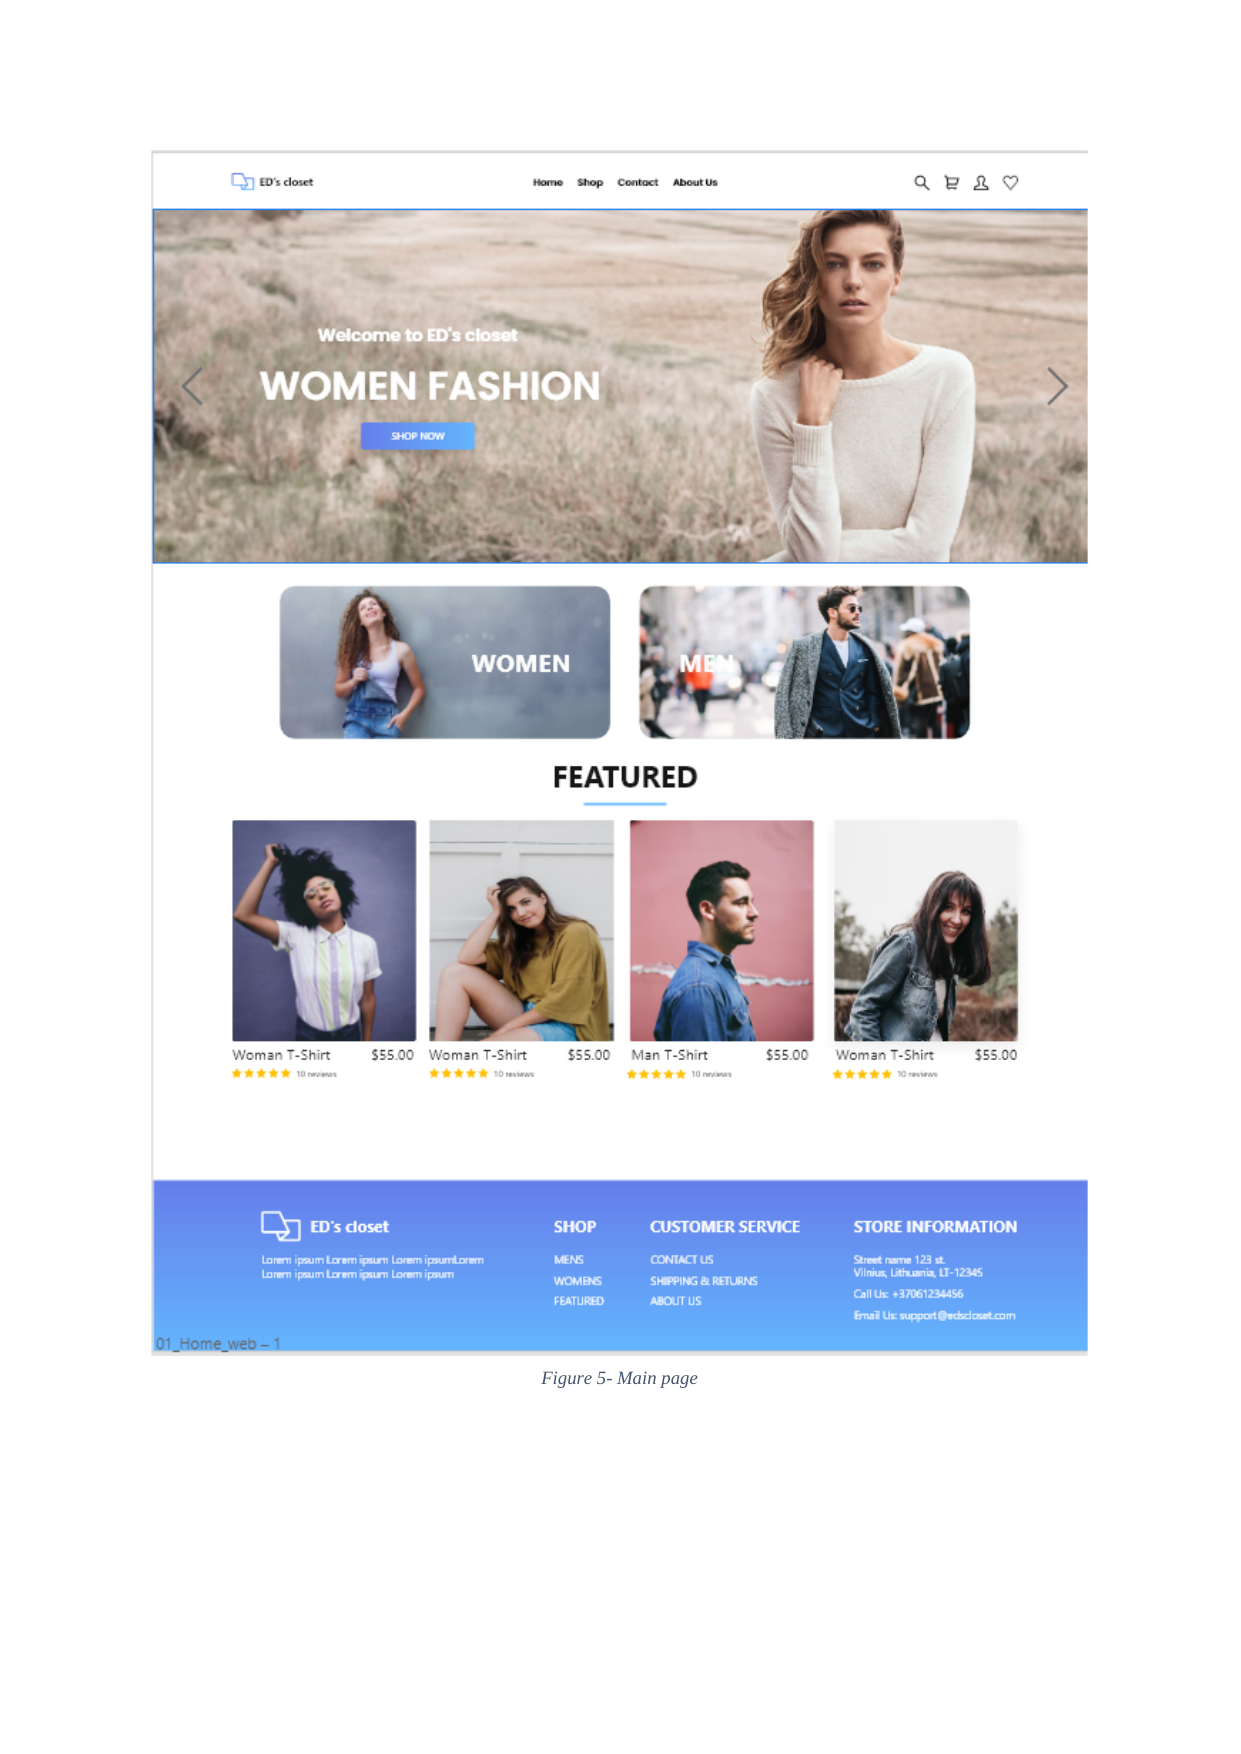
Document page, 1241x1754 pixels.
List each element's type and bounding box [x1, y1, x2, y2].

picture [150, 150, 1087, 1353]
